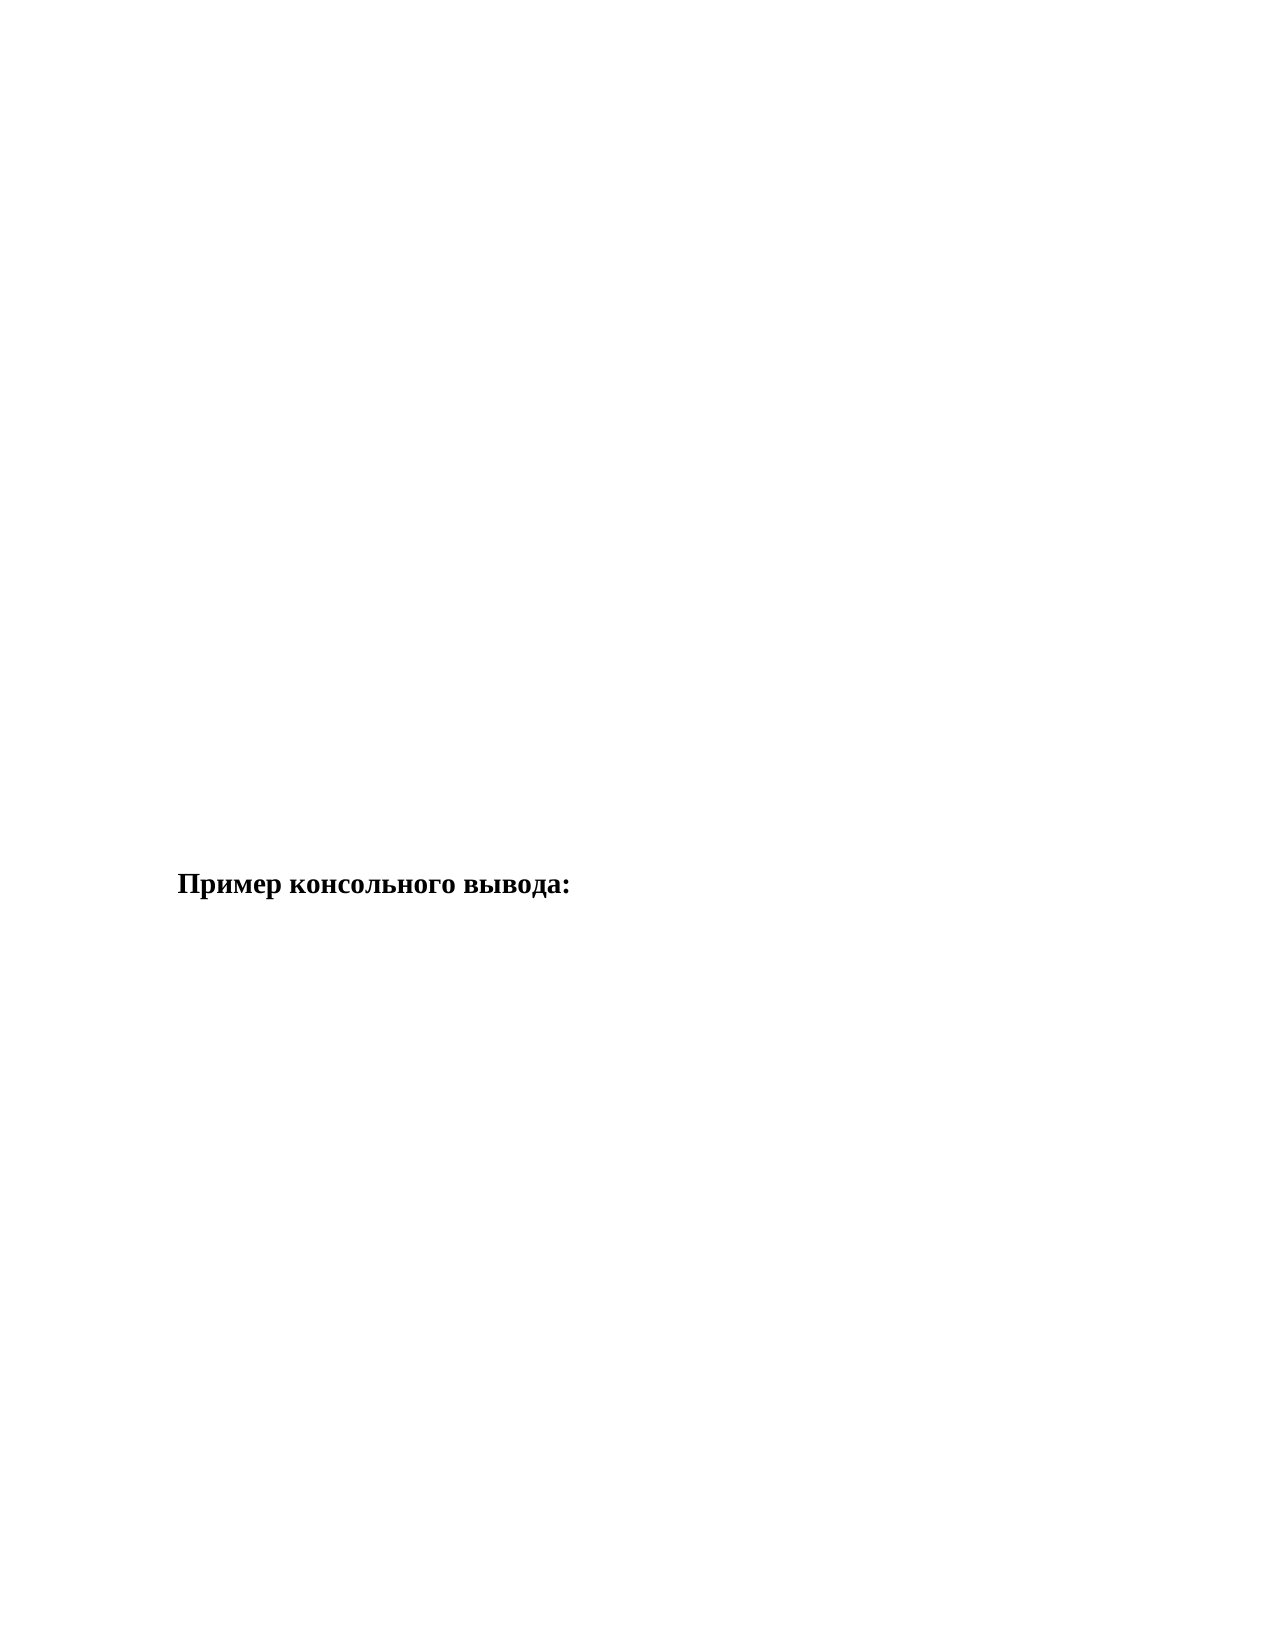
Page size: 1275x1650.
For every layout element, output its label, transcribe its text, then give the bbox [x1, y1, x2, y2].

text Пример консольного вывода: [177, 866, 1186, 899]
